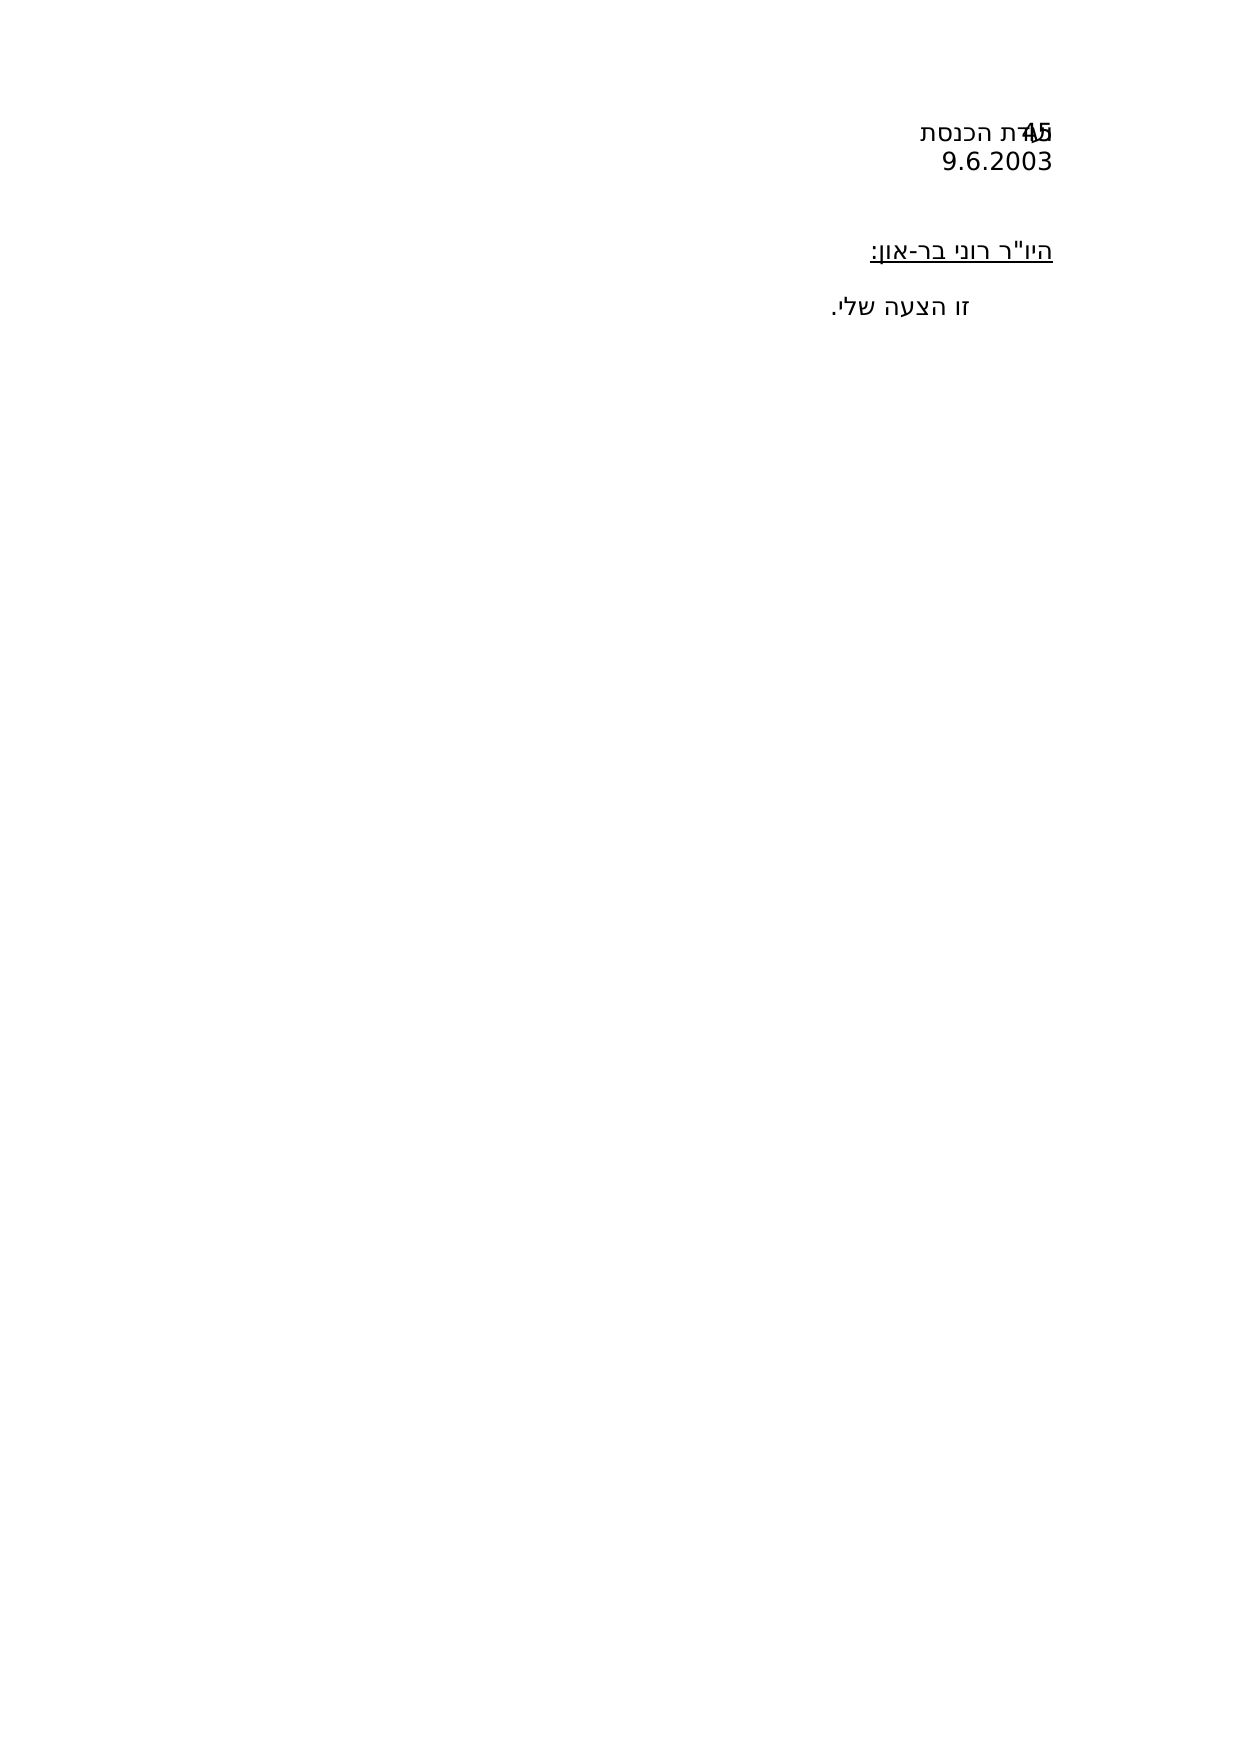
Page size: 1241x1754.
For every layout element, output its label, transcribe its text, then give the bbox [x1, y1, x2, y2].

text זו הצעה שלי. [187, 292, 1053, 321]
text היו"ר רוני בר-און: [187, 236, 1053, 265]
